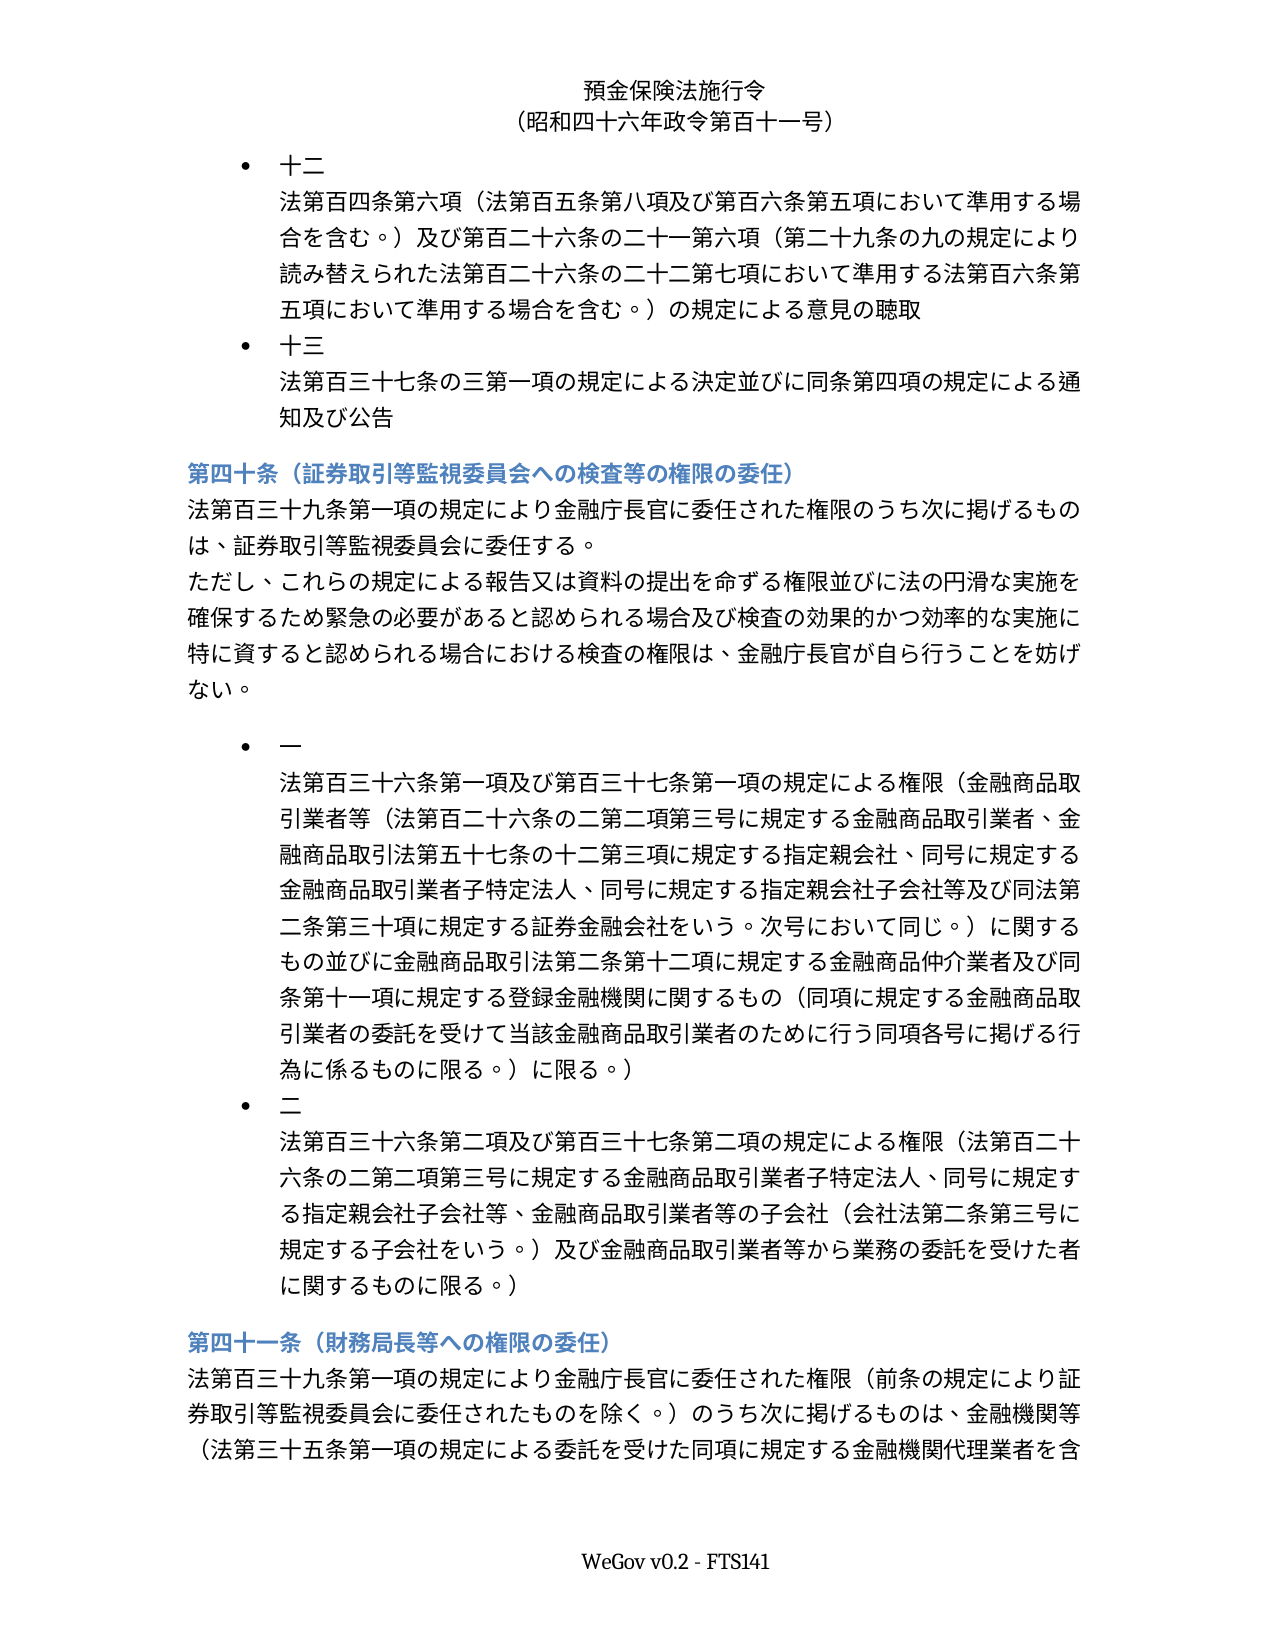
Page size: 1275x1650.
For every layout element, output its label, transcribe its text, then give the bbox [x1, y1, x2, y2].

list 十二 法第百四条第六項（法第百五条第八項及び第百六条第五項において準用する場合を含む。）及び第百二十六条の二十一第六項（第二十九条の九の規定により読み替えられた法第百二十六条の二十二第七項において準用する法第百六条第五項において準用する場合を含む。）の規定による意見の聴取 [242, 150, 1087, 325]
list 十三 法第百三十七条の三第一項の規定による決定並びに同条第四項の規定による通知及び公告 [242, 330, 1087, 433]
list 一 法第百三十六条第一項及び第百三十七条第一項の規定による権限（金融商品取引業者等（法第百二十六条の二第二項第三号に規定する金融商品取引業者、金融商品取引法第五十七条の十二第三項に規定する指定親会社、同号に規定する金融商品取引業者子特定法人、同号に規定する指定親会社子会社等及び同法第二条第三十項に規定する証券金融会社をいう。次号において同じ。）に関するもの並びに金融商品取引法第二条第十二項に規定する金融商品仲介業者及び同条第十一項に規定する登録金融機関に関するもの（同項に規定する金融商品取引業者の委託を受けて当該金融商品取引業者のために行う同項各号に掲げる行為に係るものに限る。）に限る。） [242, 731, 1087, 1085]
list 二 法第百三十六条第二項及び第百三十七条第二項の規定による権限（法第百二十六条の二第二項第三号に規定する金融商品取引業者子特定法人、同号に規定する指定親会社子会社等、金融商品取引業者等の子会社（会社法第二条第三号に規定する子会社をいう。）及び金融商品取引業者等から業務の委託を受けた者に関するものに限る。） [242, 1090, 1087, 1301]
subtitle 第四十一条（財務局長等への権限の委任） [187, 1327, 1087, 1358]
text 法第百三十九条第一項の規定により金融庁長官に委任された権限のうち次に掲げるものは、証券取引等監視委員会に委任する。 ただし、これらの規定による報告又は資料の提出を命ずる権限並びに法の円滑な実施を確保するため緊急の必要があると認められる場合及び検査の効果的かつ効率的な実施に特に資すると認められる場合における検査の権限は、金融庁長官が自ら行うことを妨げない。 [187, 494, 1087, 705]
subtitle 第四十条（証券取引等監視委員会への検査等の権限の委任） [187, 458, 1087, 489]
